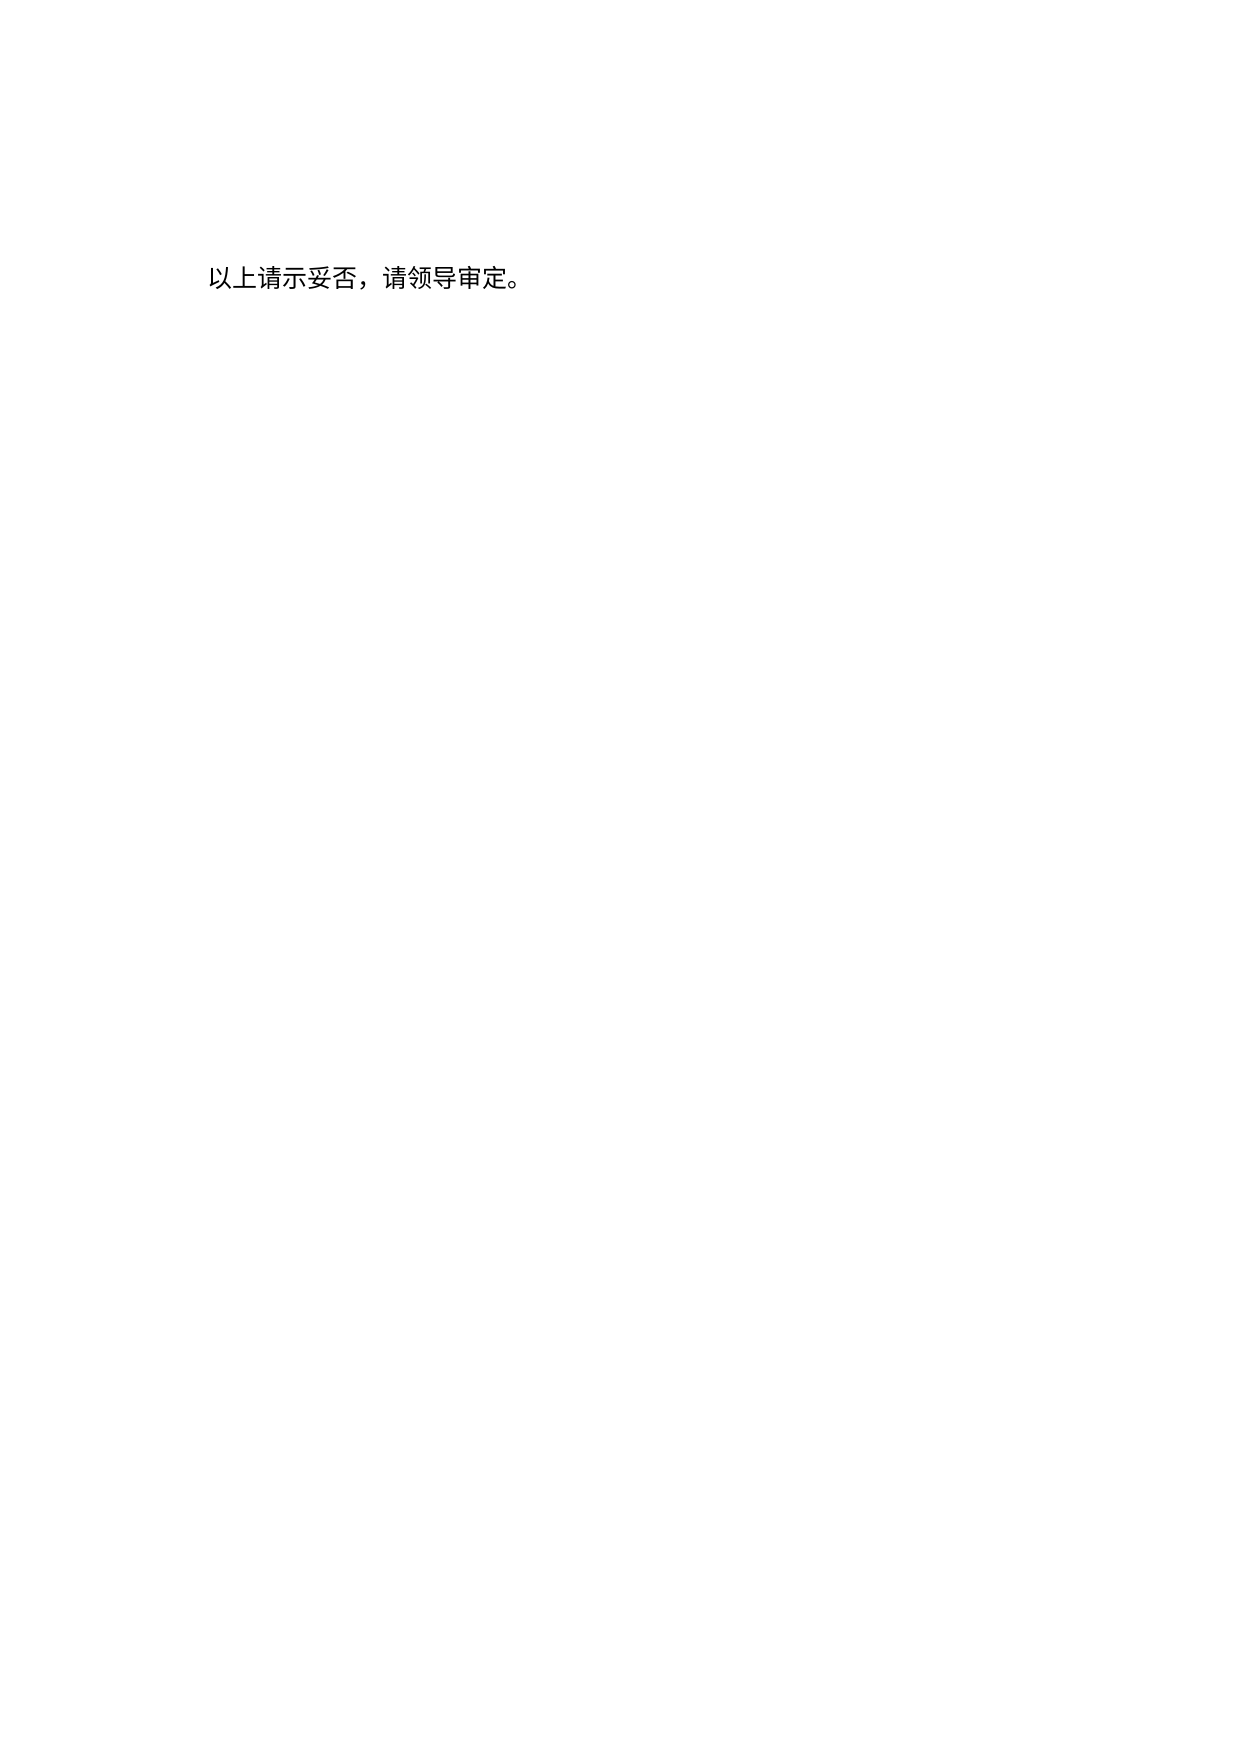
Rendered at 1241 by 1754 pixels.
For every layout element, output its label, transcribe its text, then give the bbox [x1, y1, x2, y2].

text 以上请示妥否，请领导审定。 [187, 244, 1053, 309]
